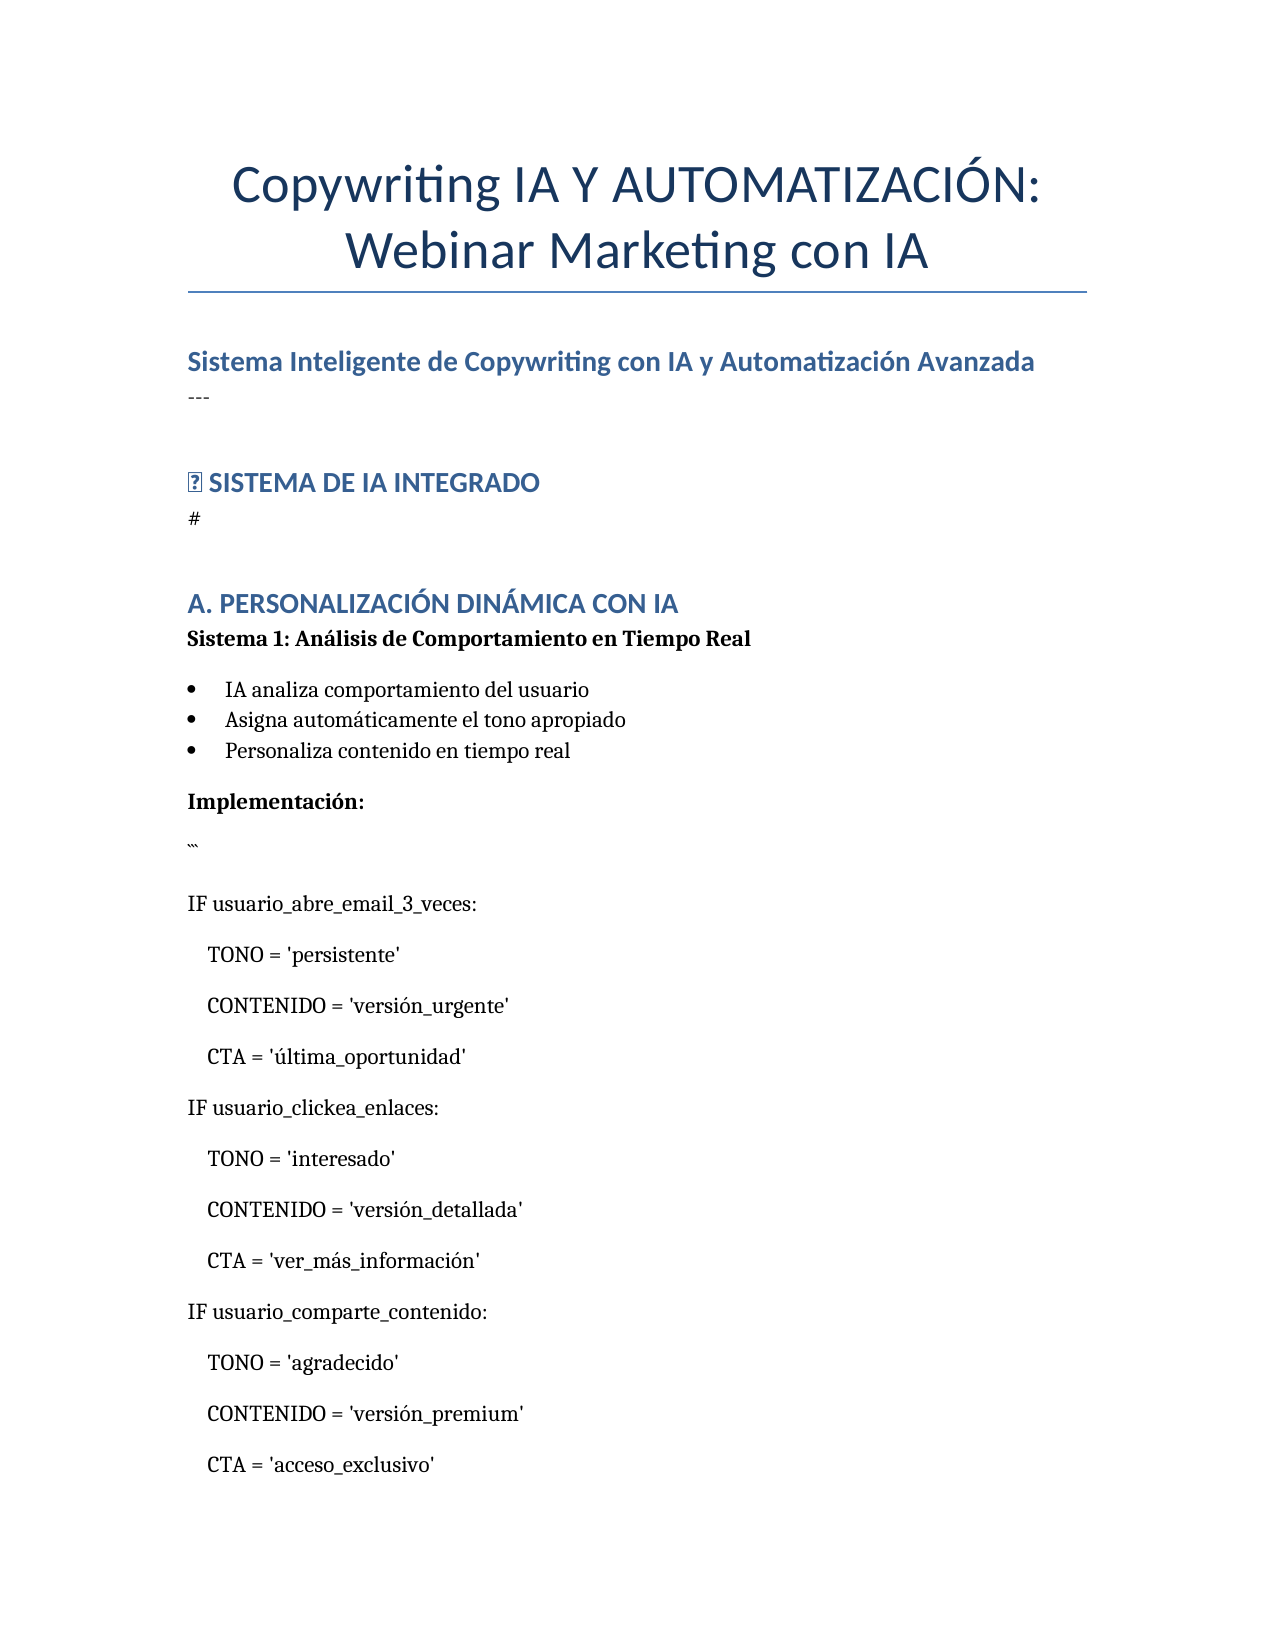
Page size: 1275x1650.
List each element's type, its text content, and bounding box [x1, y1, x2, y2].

title Copywriting IA Y AUTOMATIZACIÓN: Webinar Marketing con IA [187, 150, 1087, 293]
list IA analiza comportamiento del usuario [187, 677, 1087, 703]
subtitle Sistema Inteligente de Copywriting con IA y Automatización Avanzada [187, 343, 1087, 378]
text Sistema 1: Análisis de Comportamiento en Tiempo Real [187, 626, 1087, 652]
subtitle 🤖 SISTEMA DE IA INTEGRADO [187, 464, 1087, 499]
text TONO = 'agradecido' [187, 1350, 1087, 1376]
text TONO = 'interesado' [187, 1146, 1087, 1172]
text TONO = 'persistente' [187, 942, 1087, 968]
text Implementación: [187, 788, 1087, 815]
text CTA = 'acceso_exclusivo' [187, 1452, 1087, 1478]
text --- [187, 384, 1087, 410]
text CTA = 'ver_más_información' [187, 1248, 1087, 1274]
text ``` [187, 839, 1087, 866]
list Asigna automáticamente el tono apropiado [187, 707, 1087, 733]
text # [187, 505, 1087, 531]
text CONTENIDO = 'versión_detallada' [187, 1197, 1087, 1223]
text IF usuario_abre_email_3_veces: [187, 891, 1087, 917]
text CONTENIDO = 'versión_premium' [187, 1401, 1087, 1427]
text CTA = 'última_oportunidad' [187, 1044, 1087, 1070]
text IF usuario_clickea_enlaces: [187, 1095, 1087, 1121]
subtitle A. PERSONALIZACIÓN DINÁMICA CON IA [187, 585, 1087, 621]
text CONTENIDO = 'versión_urgente' [187, 993, 1087, 1019]
list Personaliza contenido en tiempo real [187, 737, 1087, 764]
text IF usuario_comparte_contenido: [187, 1299, 1087, 1325]
